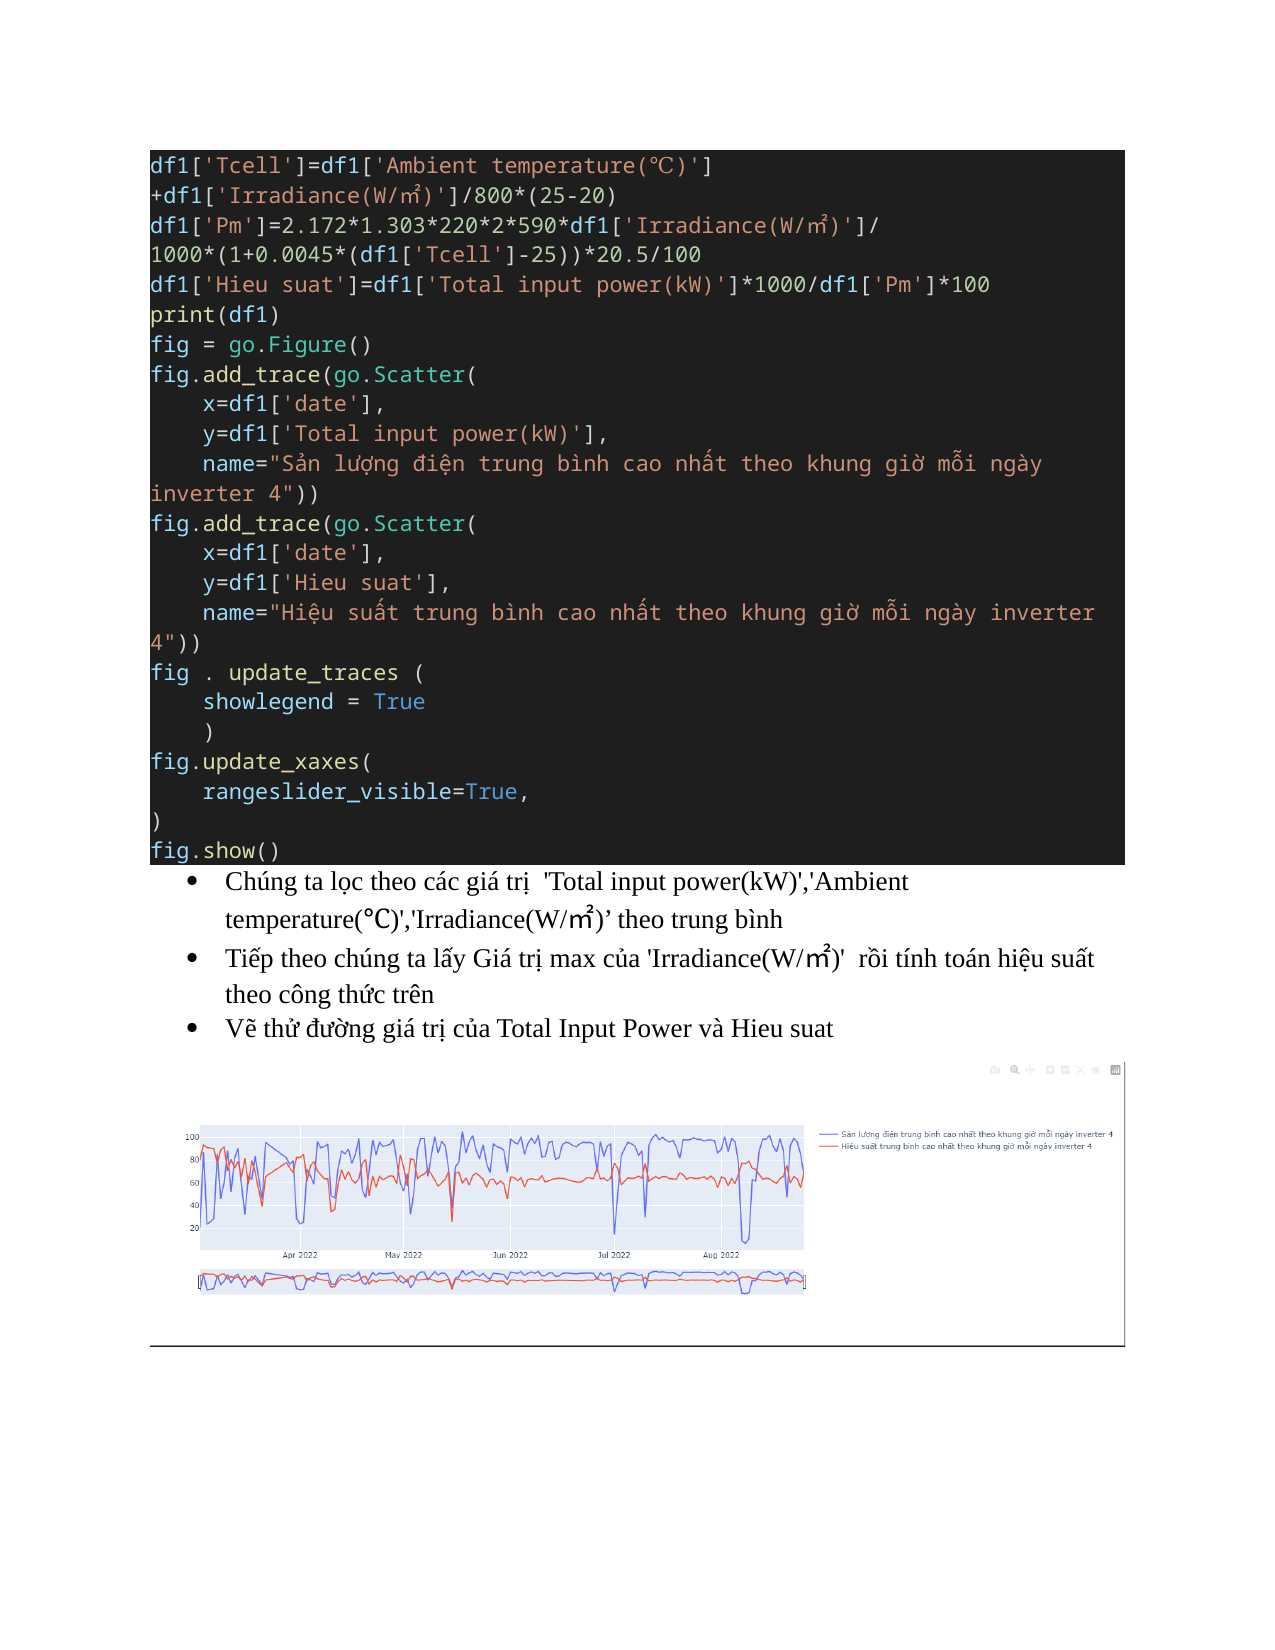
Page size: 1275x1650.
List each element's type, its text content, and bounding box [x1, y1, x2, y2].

list Tiếp theo chúng ta lấy Giá trị max của 'Irradiance(W/㎡)' rồi tính toán hiệu suất theo công thức trên [187, 939, 1125, 1009]
text fig = go.Figure() [150, 329, 1125, 358]
text df1['Pm']=2.172*1.303*220*2*590*df1['Irradiance(W/㎡)']/1000*(1+0.0045*(df1['Tcell']-25))*20.5/100 [150, 209, 1125, 269]
text y=df1['Total input power(kW)'], [150, 418, 1125, 448]
text ) [150, 716, 1125, 746]
text fig . update_traces ( [150, 656, 1125, 686]
text fig.update_xaxes( [150, 746, 1125, 776]
text ) [150, 805, 1125, 835]
picture [150, 1062, 1125, 1347]
text x=df1['date'], [150, 388, 1125, 418]
text fig.add_trace(go.Scatter( [150, 507, 1125, 537]
list Vẽ thử đường giá trị của Total Input Power và Hieu suat [187, 1012, 1125, 1043]
text fig.show() [150, 835, 1125, 865]
text df1['Tcell']=df1['Ambient temperature(℃)']+df1['Irradiance(W/㎡)']/800*(25-20) [150, 150, 1125, 209]
text y=df1['Hieu suat'], [150, 567, 1125, 597]
text name="Sản lượng điện trung bình cao nhất theo khung giờ mỗi ngày inverter 4")) [150, 448, 1125, 507]
text name="Hiệu suất trung bình cao nhất theo khung giờ mỗi ngày inverter 4")) [150, 597, 1125, 656]
text fig.add_trace(go.Scatter( [150, 358, 1125, 388]
list Chúng ta lọc theo các giá trị 'Total input power(kW)','Ambient temperature(℃)','Irradiance(W/㎡)’ theo trung bình [187, 865, 1125, 936]
text df1['Hieu suat']=df1['Total input power(kW)']*1000/df1['Pm']*100 [150, 269, 1125, 299]
text showlegend = True [150, 686, 1125, 716]
text rangeslider_visible=True, [150, 776, 1125, 805]
text print(df1) [150, 299, 1125, 329]
text x=df1['date'], [150, 537, 1125, 567]
